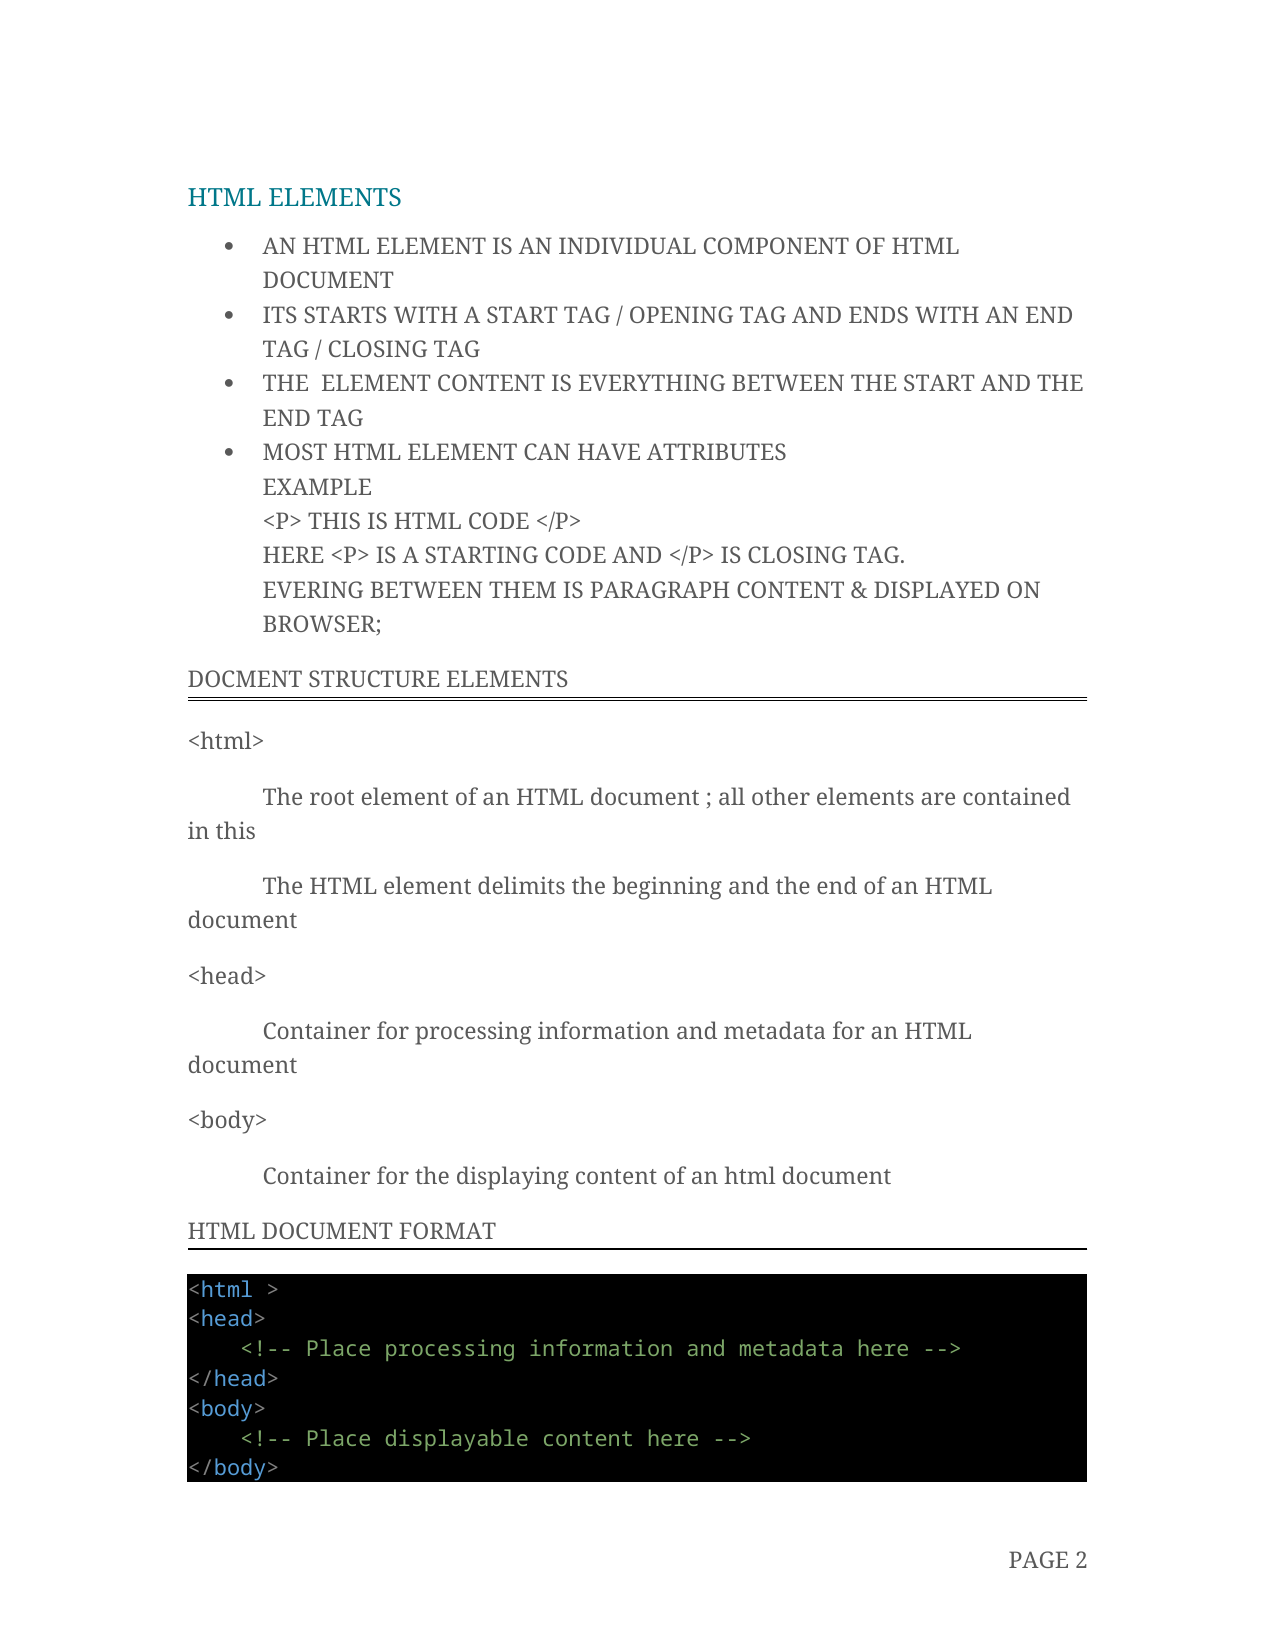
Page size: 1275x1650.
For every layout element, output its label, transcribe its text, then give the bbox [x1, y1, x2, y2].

text <head> [187, 959, 1087, 991]
list AN HTML ELEMENT IS AN INDIVIDUAL COMPONENT OF HTML DOCUMENT [225, 230, 1087, 296]
list MOST HTML ELEMENT CAN HAVE ATTRIBUTES [225, 436, 1087, 467]
subtitle HTML ELEMENTS [187, 180, 1087, 214]
text <body> [187, 1393, 1087, 1423]
text HTML DOCUMENT FORMAT [187, 1215, 1087, 1250]
text <html> [187, 725, 1087, 756]
text <!-- Place processing information and metadata here --> [187, 1333, 1087, 1363]
text <!-- Place displayable content here --> [187, 1423, 1087, 1452]
list ITS STARTS WITH A START TAG / OPENING TAG AND ENDS WITH AN END TAG / CLOSING TAG [225, 299, 1087, 364]
list EVERING BETWEEN THEM IS PARAGRAPH CONTENT & DISPLAYED ON BROWSER; [262, 574, 1087, 639]
text </body> [187, 1452, 1087, 1482]
text </head> [187, 1363, 1087, 1393]
list <P> THIS IS HTML CODE </P> [262, 505, 1087, 536]
list HERE <P> IS A STARTING CODE AND </P> IS CLOSING TAG. [262, 539, 1087, 571]
list THE ELEMENT CONTENT IS EVERYTHING BETWEEN THE START AND THE END TAG [225, 367, 1087, 433]
text The root element of an HTML document ; all other elements are contained in this [187, 780, 1087, 846]
text <body> [187, 1104, 1087, 1136]
text DOCMENT STRUCTURE ELEMENTS [187, 663, 1087, 701]
text <head> [187, 1303, 1087, 1333]
text Container for processing information and metadata for an HTML document [187, 1015, 1087, 1080]
text Container for the displaying content of an html document [187, 1159, 1087, 1191]
list EXAMPLE [262, 471, 1087, 502]
text The HTML element delimits the beginning and the end of an HTML document [187, 870, 1087, 936]
text <html > [187, 1274, 1087, 1303]
